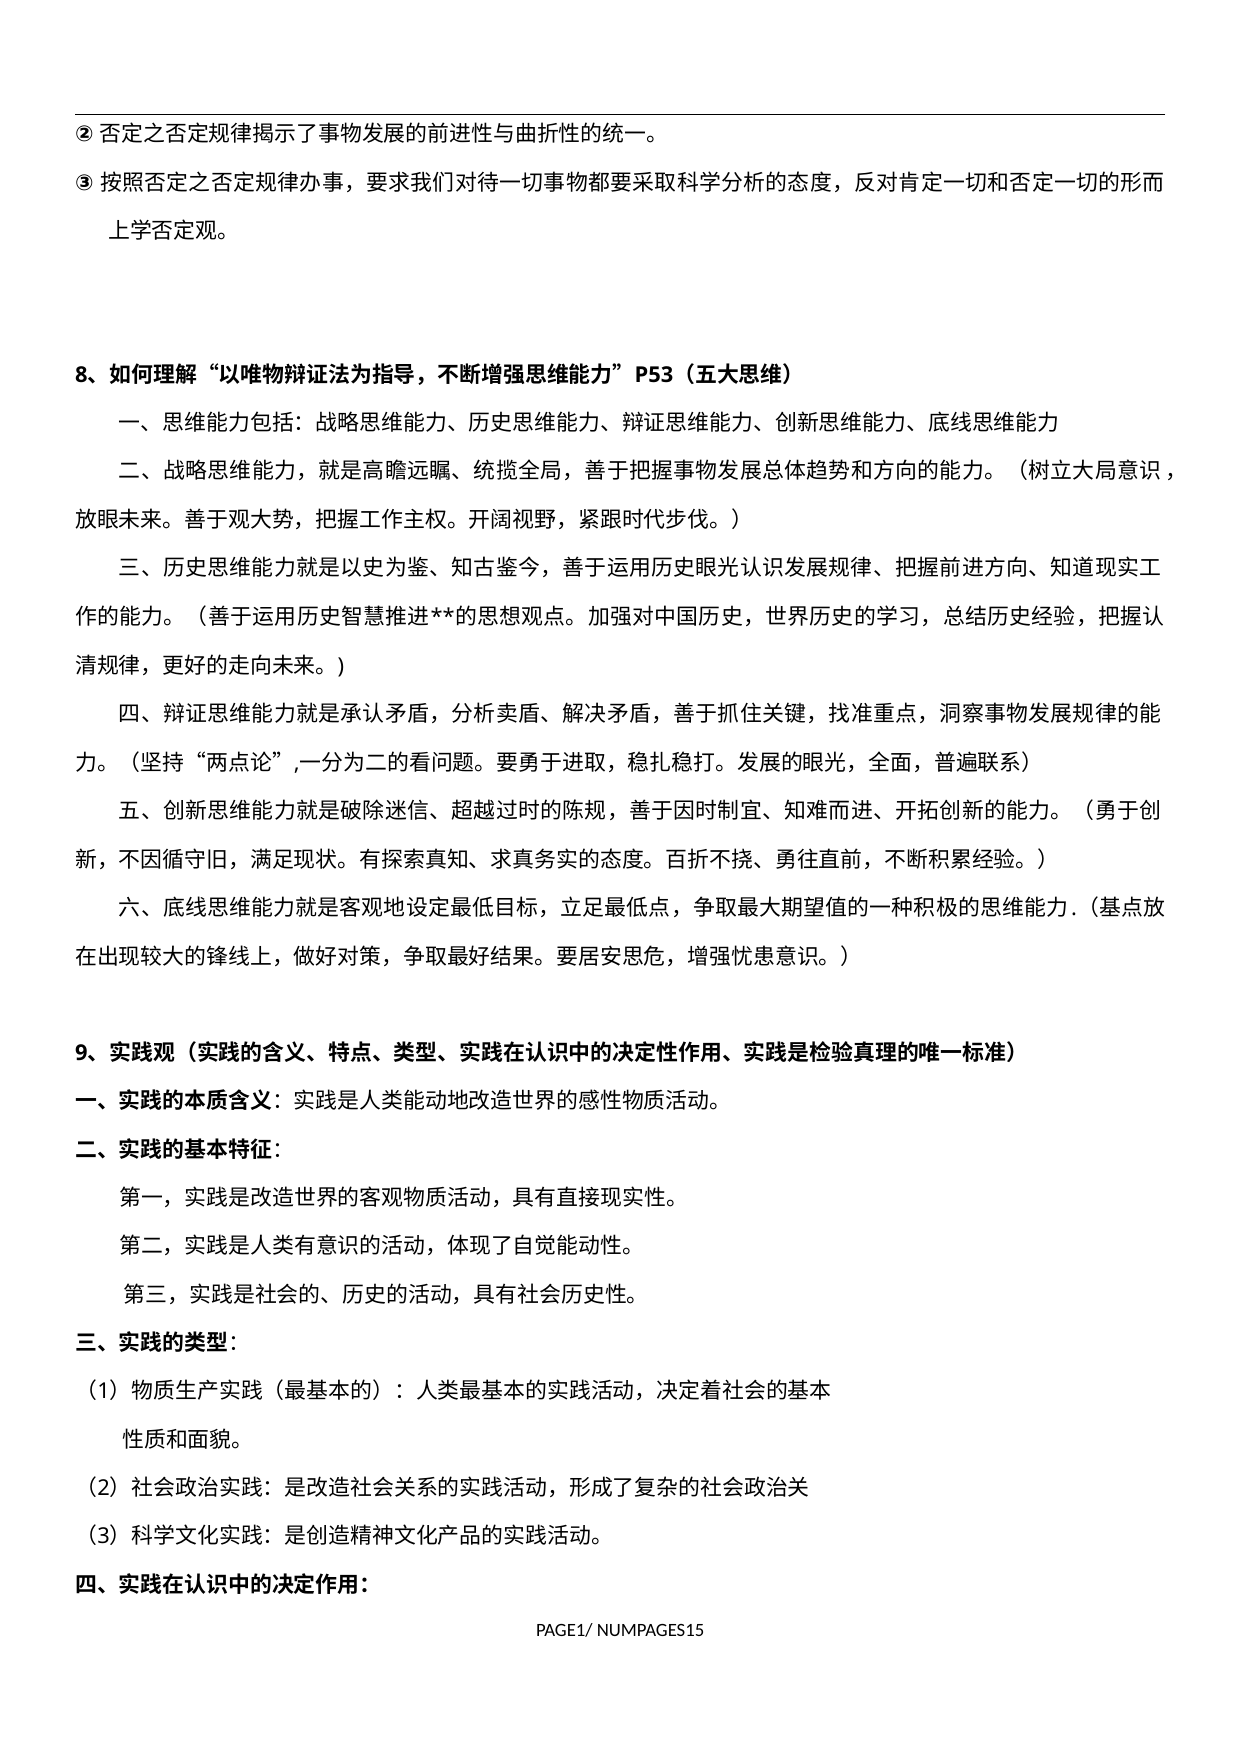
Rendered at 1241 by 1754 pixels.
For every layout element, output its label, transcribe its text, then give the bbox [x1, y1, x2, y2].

text 一、实践的本质含义：实践是人类能动地改造世界的感性物质活动。 [75, 1083, 1165, 1115]
text ③ 按照否定之否定规律办事，要求我们对待一切事物都要采取科学分析的态度，反对肯定一切和否定一切的形而上学否定观。 [75, 164, 1165, 246]
text 8、如何理解“以唯物辩证法为指导，不断增强思维能力”P53（五大思维） [75, 356, 1165, 389]
text 第三，实践是社会的、历史的活动，具有社会历史性。 [123, 1276, 1165, 1309]
text 三、实践的类型： [75, 1324, 1165, 1357]
text 三、历史思维能力就是以史为鉴、知古鉴今，善于运用历史眼光认识发展规律、把握前进方向、知道现实工作的能力。（善于运用历史智慧推进**的思想观点。加强对中国历史，世界历史的学习，总结历史经验，把握认清规律，更好的走向未来。) [75, 550, 1165, 680]
text （2）社会政治实践：是改造社会关系的实践活动，形成了复杂的社会政治关 [75, 1469, 1165, 1502]
text 性质和面貌。 [122, 1421, 1165, 1454]
text 六、底线思维能力就是客观地设定最低目标，立足最低点，争取最大期望值的一种积极的思维能力.（基点放在出现较大的锋线上，做好对策，争取最好结果。要居安思危，增强忧患意识。） [75, 890, 1165, 971]
text （3）科学文化实践：是创造精神文化产品的实践活动。 [75, 1518, 1165, 1550]
text （1）物质生产实践（最基本的）：人类最基本的实践活动，决定着社会的基本 [75, 1373, 1165, 1405]
text 五、创新思维能力就是破除迷信、超越过时的陈规，善于因时制宜、知难而进、开拓创新的能力。（勇于创新，不因循守旧，满足现状。有探索真知、求真务实的态度。百折不挠、勇往直前，不断积累经验。） [75, 793, 1165, 874]
text 二、实践的基本特征： [75, 1131, 1165, 1164]
text ② 否定之否定规律揭示了事物发展的前进性与曲折性的统一。 [75, 116, 1165, 148]
text 一、思维能力包括：战略思维能力、历史思维能力、辩证思维能力、创新思维能力、底线思维能力 [75, 404, 1165, 437]
text 四、实践在认识中的决定作用： [75, 1566, 1165, 1599]
text 9、实践观（实践的含义、特点、类型、实践在认识中的决定性作用、实践是检验真理的唯一标准） [75, 1034, 1165, 1067]
text 第二，实践是人类有意识的活动，体现了自觉能动性。 [75, 1228, 1165, 1260]
text 四、辩证思维能力就是承认矛盾，分析卖盾、解决矛盾，善于抓住关键，找准重点，洞察事物发展规律的能力。（坚持“两点论”,一分为二的看问题。要勇于进取，稳扎稳打。发展的眼光，全面，普遍联系） [75, 696, 1165, 777]
text 第一，实践是改造世界的客观物质活动，具有直接现实性。 [75, 1179, 1165, 1212]
text 二、战略思维能力，就是高瞻远瞩、统揽全局，善于把握事物发展总体趋势和方向的能力。（树立大局意识，放眼未来。善于观大势，把握工作主权。开阔视野，紧跟时代步伐。） [75, 453, 1165, 534]
